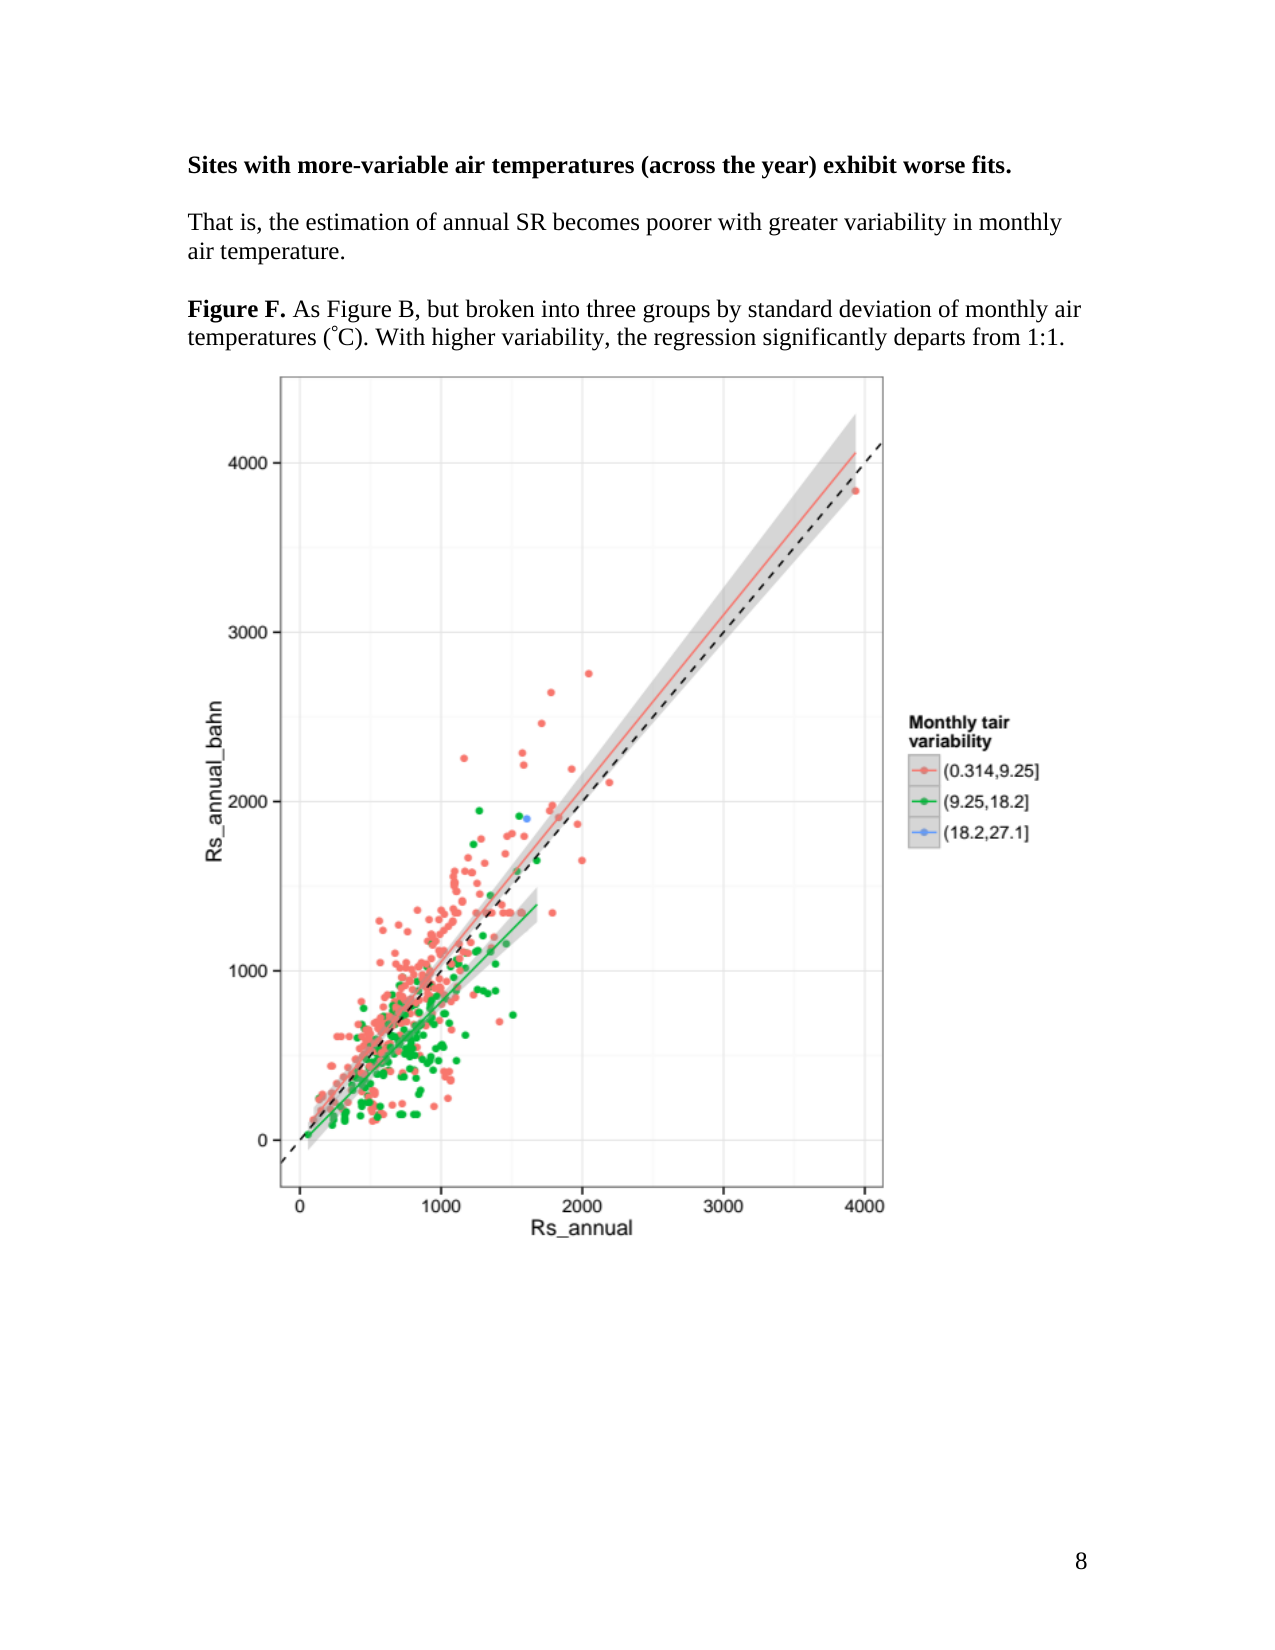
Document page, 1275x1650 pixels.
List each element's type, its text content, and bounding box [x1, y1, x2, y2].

text Sites with more-variable air temperatures (across the year) exhibit worse fits. [187, 150, 1087, 179]
text That is, the estimation of annual SR becomes poorer with greater variability in monthly air temperature. [187, 207, 1087, 265]
text Figure F. As Figure B, but broken into three groups by standard deviation of monthly air temperatures (C). With higher variability, the regression significantly departs from 1:1. [187, 294, 1087, 351]
